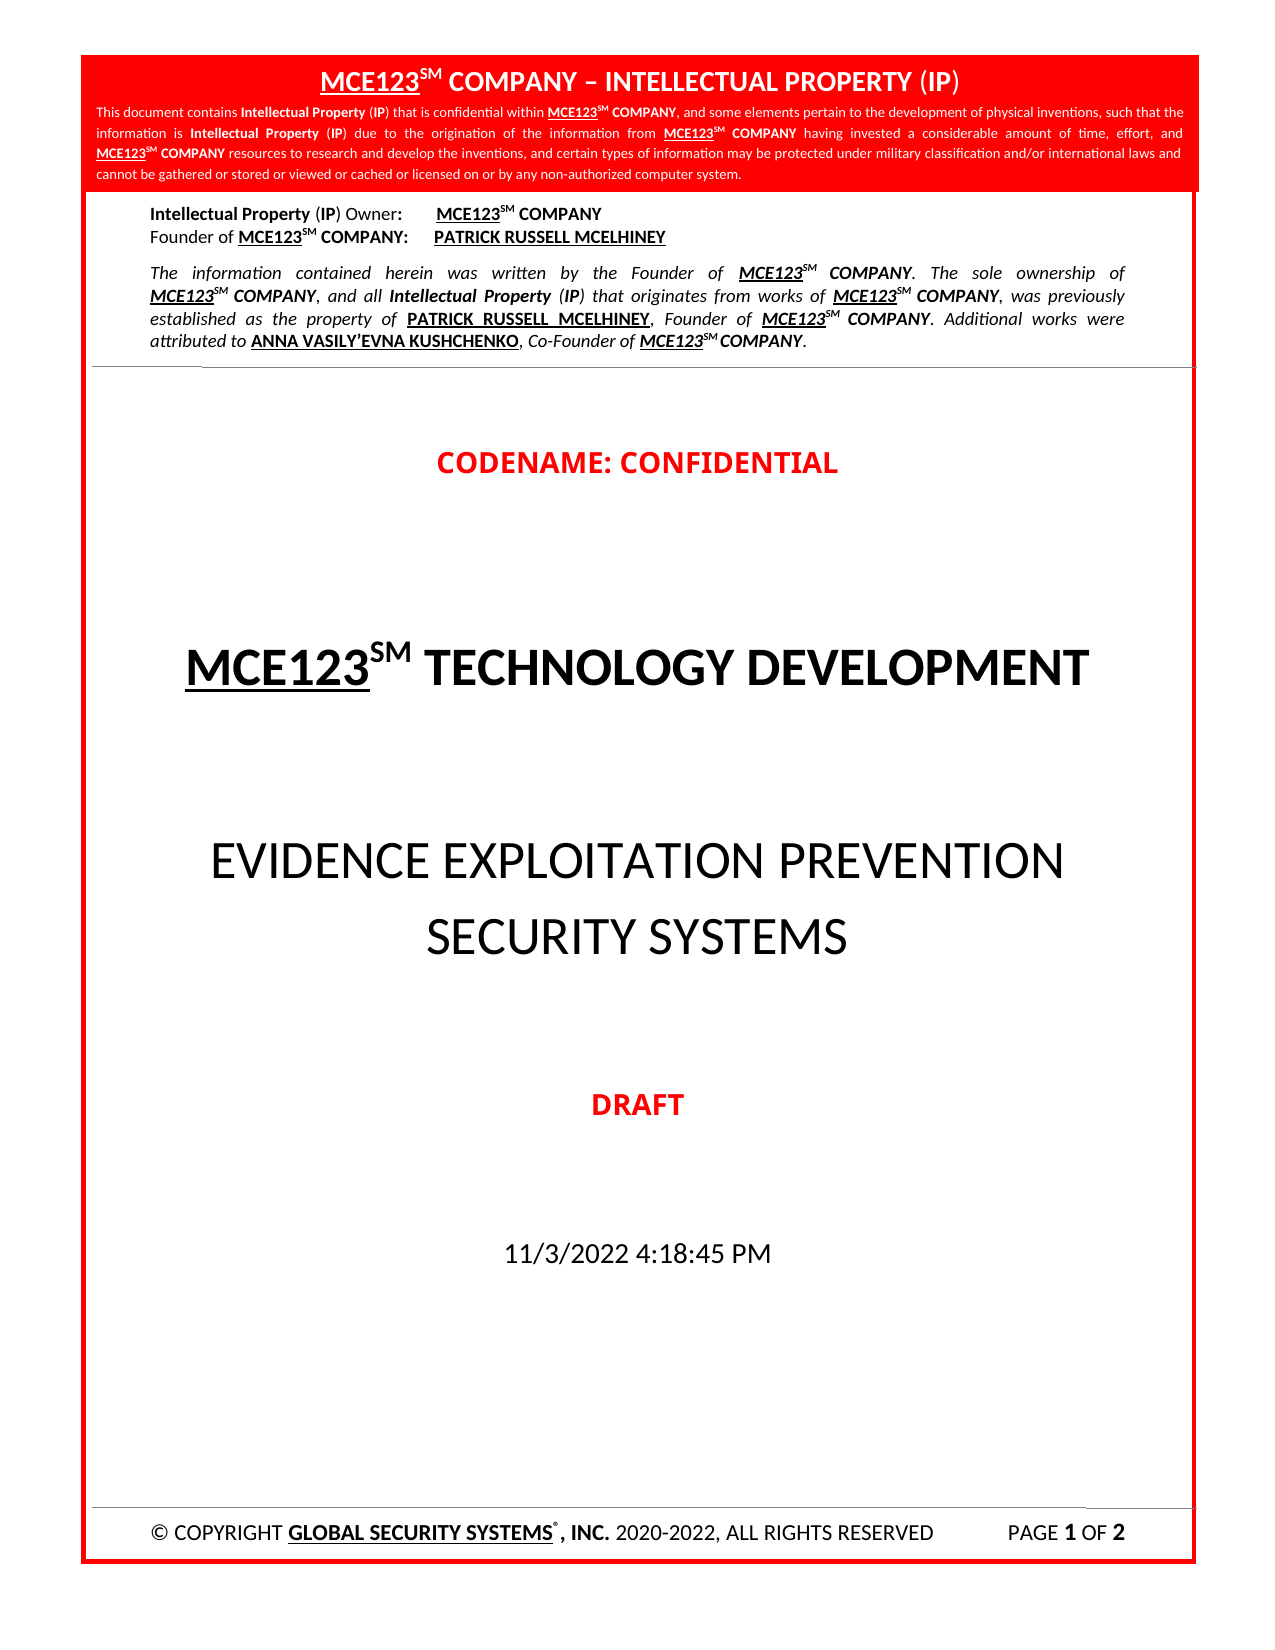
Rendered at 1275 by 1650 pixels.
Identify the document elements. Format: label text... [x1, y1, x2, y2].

text EVIDENCE EXPLOITATION PREVENTION SECURITY SYSTEMS [150, 826, 1125, 968]
text 11/3/2022 4:18:45 PM [150, 1236, 1125, 1271]
text DRAFT [150, 1084, 1125, 1124]
text CODENAME: CONFIDENTIAL [150, 442, 1125, 482]
text MCE123SM TECHNOLOGY DEVELOPMENT [150, 632, 1125, 698]
